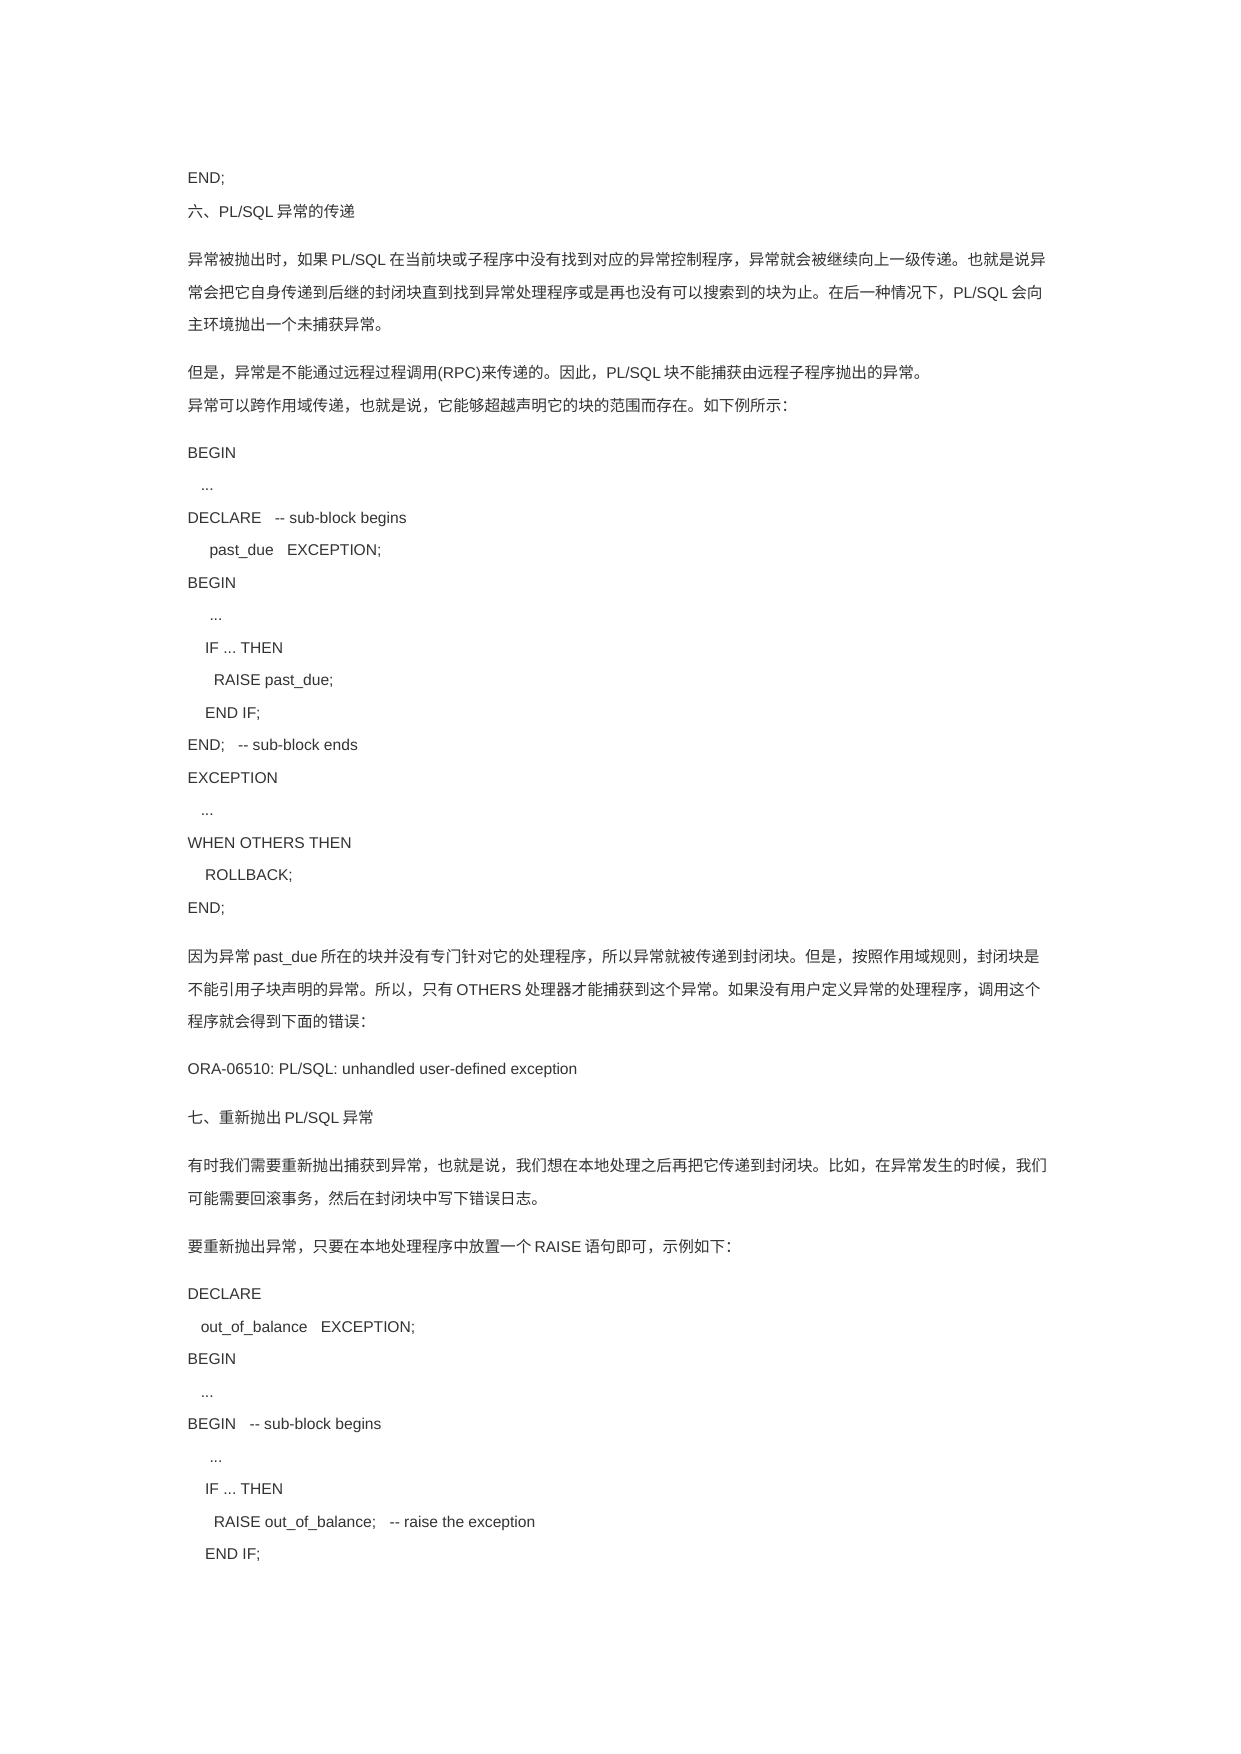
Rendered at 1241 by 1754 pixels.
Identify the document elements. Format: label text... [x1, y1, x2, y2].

text BEGIN ... DECLARE -- sub-block begins past_due EXCEPTION; BEGIN ... IF ... THEN RAISE past_due; END IF; END; -- sub-block ends EXCEPTION ... WHEN OTHERS THEN ROLLBACK; END; [187, 436, 1053, 924]
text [187, 1278, 1053, 1570]
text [187, 162, 1053, 227]
text 但是，异常是不能通过远程过程调用(RPC)来传递的。因此，PL/SQL块不能捕获由远程子程序抛出的异常。 异常可以跨作用域传递，也就是说，它能够超越声明它的块的范围而存在。如下例所示： [187, 356, 1053, 421]
text 因为异常past_due所在的块并没有专门针对它的处理程序，所以异常就被传递到封闭块。但是，按照作用域规则，封闭块是不能引用子块声明的异常。所以，只有OTHERS处理器才能捕获到这个异常。如果没有用户定义异常的处理程序，调用这个程序就会得到下面的错误： [187, 939, 1053, 1037]
text 要重新抛出异常，只要在本地处理程序中放置一个RAISE语句即可，示例如下： [187, 1229, 1053, 1262]
text 有时我们需要重新抛出捕获到异常，也就是说，我们想在本地处理之后再把它传递到封闭块。比如，在异常发生的时候，我们可能需要回滚事务，然后在封闭块中写下错误日志。 [187, 1149, 1053, 1214]
text 七、重新抛出PL/SQL异常 [187, 1101, 1053, 1133]
text ORA-06510: PL/SQL: unhandled user-defined exception [187, 1053, 1053, 1085]
text 异常被抛出时，如果PL/SQL在当前块或子程序中没有找到对应的异常控制程序，异常就会被继续向上一级传递。也就是说异常会把它自身传递到后继的封闭块直到找到异常处理程序或是再也没有可以搜索到的块为止。在后一种情况下，PL/SQL会向主环境抛出一个未捕获异常。 [187, 243, 1053, 340]
